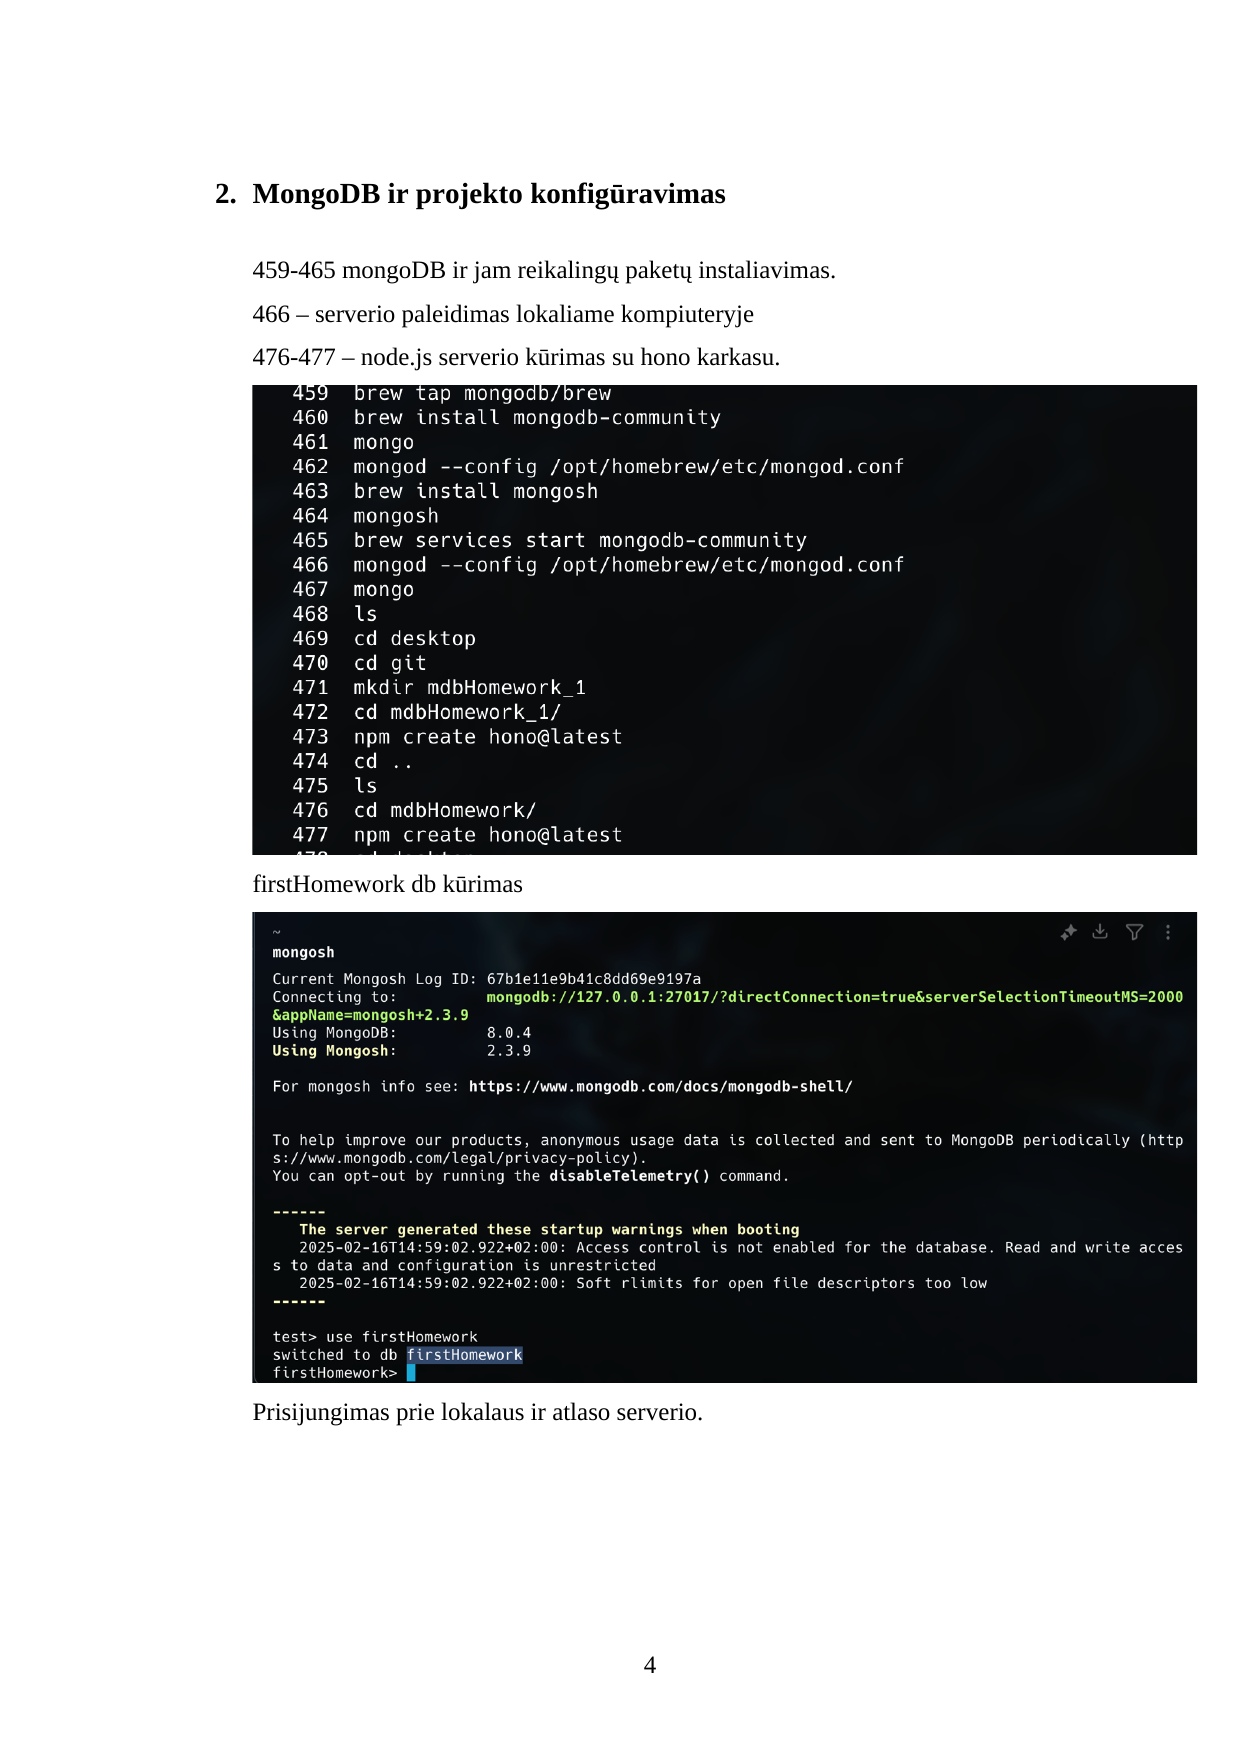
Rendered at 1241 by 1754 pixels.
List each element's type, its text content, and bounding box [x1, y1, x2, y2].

text firstHomework db kūrimas [177, 869, 1122, 898]
list MongoDB ir projekto konfigūravimas [215, 176, 1122, 209]
picture [252, 912, 1198, 1383]
text 459-465 mongoDB ir jam reikalingų paketų instaliavimas. [177, 256, 1122, 284]
picture [252, 385, 1198, 855]
text Prisijungimas prie lokalaus ir atlaso serverio. [177, 1397, 1122, 1425]
text 476-477 – node.js serverio kūrimas su hono karkasu. [177, 342, 1122, 371]
text 466 – serverio paleidimas lokaliame kompiuteryje [177, 299, 1122, 327]
